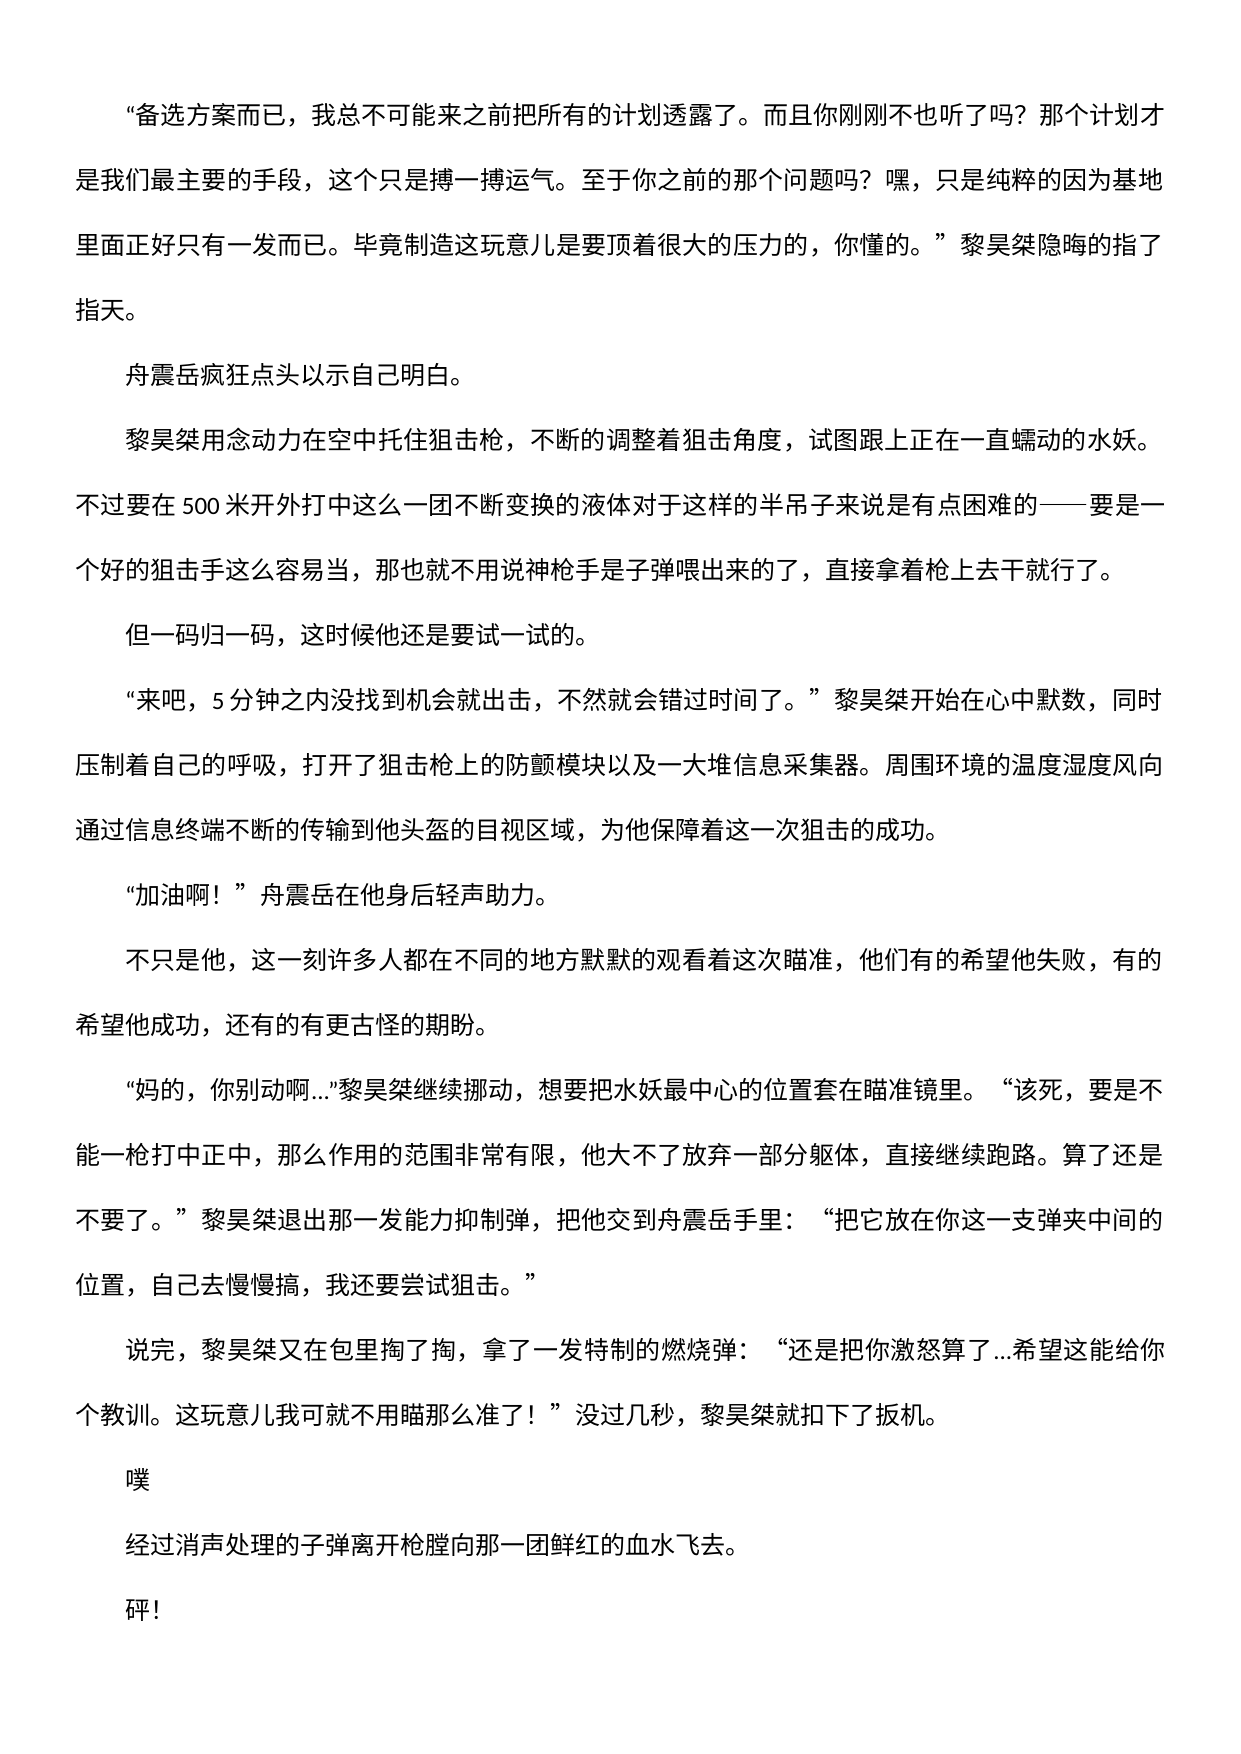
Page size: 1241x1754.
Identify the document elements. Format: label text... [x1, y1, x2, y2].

text 不只是他，这一刻许多人都在不同的地方默默的观看着这次瞄准，他们有的希望他失败，有的希望他成功，还有的有更古怪的期盼。 [75, 926, 1165, 1056]
text 砰！ [75, 1576, 1165, 1641]
text 舟震岳疯狂点头以示自己明白。 [75, 341, 1165, 406]
text 黎昊桀用念动力在空中托住狙击枪，不断的调整着狙击角度，试图跟上正在一直蠕动的水妖。不过要在500米开外打中这么一团不断变换的液体对于这样的半吊子来说是有点困难的——要是一个好的狙击手这么容易当，那也就不用说神枪手是子弹喂出来的了，直接拿着枪上去干就行了。 [75, 406, 1165, 601]
text “备选方案而已，我总不可能来之前把所有的计划透露了。而且你刚刚不也听了吗？那个计划才是我们最主要的手段，这个只是搏一搏运气。至于你之前的那个问题吗？嘿，只是纯粹的因为基地里面正好只有一发而已。毕竟制造这玩意儿是要顶着很大的压力的，你懂的。”黎昊桀隐晦的指了指天。 [75, 81, 1165, 341]
text 但一码归一码，这时候他还是要试一试的。 [75, 601, 1165, 666]
text “妈的，你别动啊...”黎昊桀继续挪动，想要把水妖最中心的位置套在瞄准镜里。“该死，要是不能一枪打中正中，那么作用的范围非常有限，他大不了放弃一部分躯体，直接继续跑路。算了还是不要了。”黎昊桀退出那一发能力抑制弹，把他交到舟震岳手里：“把它放在你这一支弹夹中间的位置，自己去慢慢搞，我还要尝试狙击。” [75, 1056, 1165, 1316]
text 经过消声处理的子弹离开枪膛向那一团鲜红的血水飞去。 [75, 1511, 1165, 1576]
text “加油啊！”舟震岳在他身后轻声助力。 [75, 861, 1165, 926]
text 说完，黎昊桀又在包里掏了掏，拿了一发特制的燃烧弹：“还是把你激怒算了...希望这能给你个教训。这玩意儿我可就不用瞄那么准了！”没过几秒，黎昊桀就扣下了扳机。 [75, 1316, 1165, 1446]
text 噗 [75, 1446, 1165, 1511]
text “来吧，5分钟之内没找到机会就出击，不然就会错过时间了。”黎昊桀开始在心中默数，同时压制着自己的呼吸，打开了狙击枪上的防颤模块以及一大堆信息采集器。周围环境的温度湿度风向通过信息终端不断的传输到他头盔的目视区域，为他保障着这一次狙击的成功。 [75, 666, 1165, 861]
